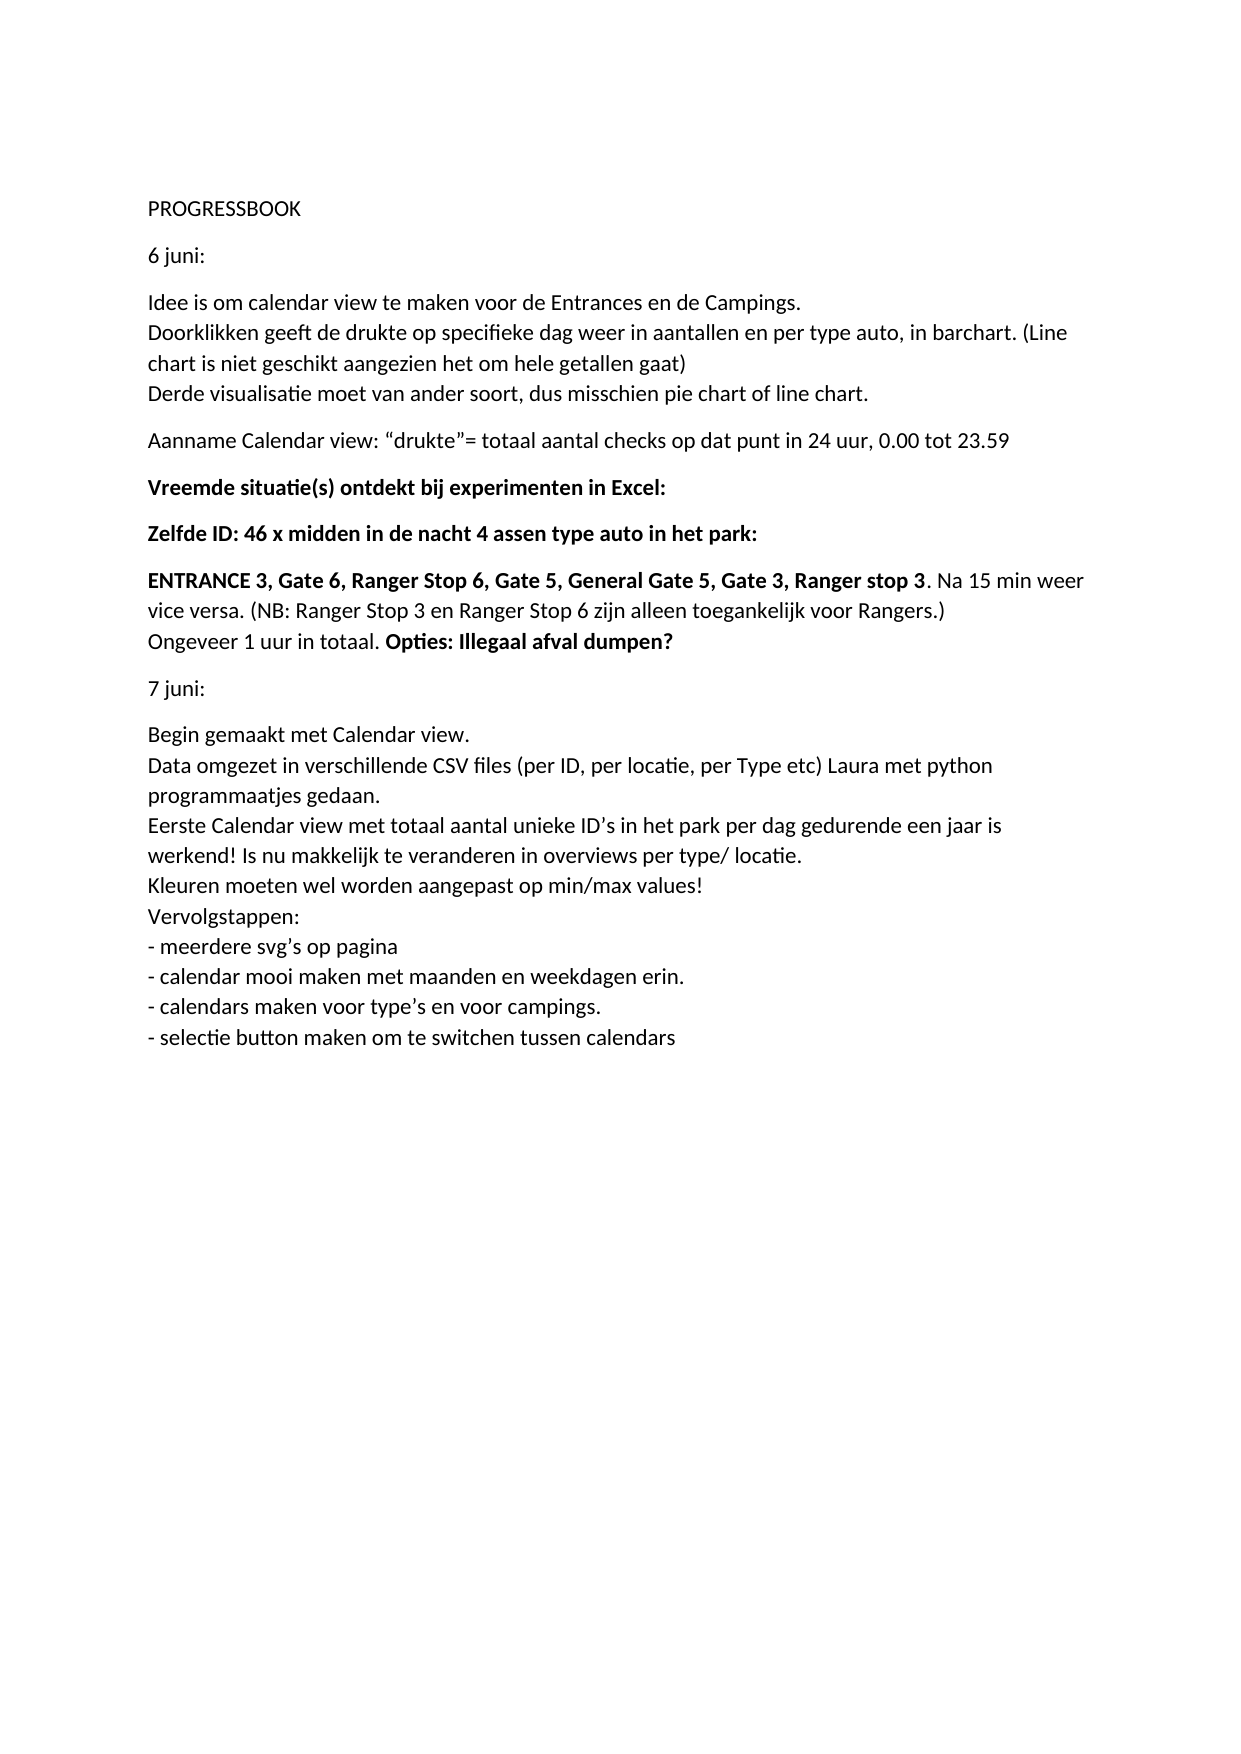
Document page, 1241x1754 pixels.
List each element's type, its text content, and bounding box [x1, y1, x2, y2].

text 6 juni: [148, 241, 1093, 269]
text Idee is om calendar view te maken voor de Entrances en de Campings. Doorklikken geeft de drukte op specifieke dag weer in aantallen en per type auto, in barchart. (Line chart is niet geschikt aangezien het om hele getallen gaat) Derde visualisatie moet van ander soort, dus misschien pie chart of line chart. [148, 288, 1093, 407]
text Zelfde ID: 46 x midden in de nacht 4 assen type auto in het park: [148, 519, 1093, 547]
text ENTRANCE 3, Gate 6, Ranger Stop 6, Gate 5, General Gate 5, Gate 3, Ranger stop 3. Na 15 min weer vice versa. (NB: Ranger Stop 3 en Ranger Stop 6 zijn alleen toegankelijk voor Rangers.) Ongeveer 1 uur in totaal. Opties: Illegaal afval dumpen? [148, 566, 1093, 655]
text Begin gemaakt met Calendar view. Data omgezet in verschillende CSV files (per ID, per locatie, per Type etc) Laura met python programmaatjes gedaan. Eerste Calendar view met totaal aantal unieke ID’s in het park per dag gedurende een jaar is werkend! Is nu makkelijk te veranderen in overviews per type/ locatie. Kleuren moeten wel worden aangepast op min/max values! Vervolgstappen: - meerdere svg’s op pagina - calendar mooi maken met maanden en weekdagen erin. - calendars maken voor type’s en voor campings. - selectie button maken om te switchen tussen calendars [148, 721, 1093, 1051]
text Aanname Calendar view: “drukte”= totaal aantal checks op dat punt in 24 uur, 0.00 tot 23.59 [148, 426, 1093, 454]
text 7 juni: [148, 674, 1093, 702]
text PROGRESSBOOK [148, 194, 1093, 222]
text Vreemde situatie(s) ontdekt bij experimenten in Excel: [148, 473, 1093, 501]
